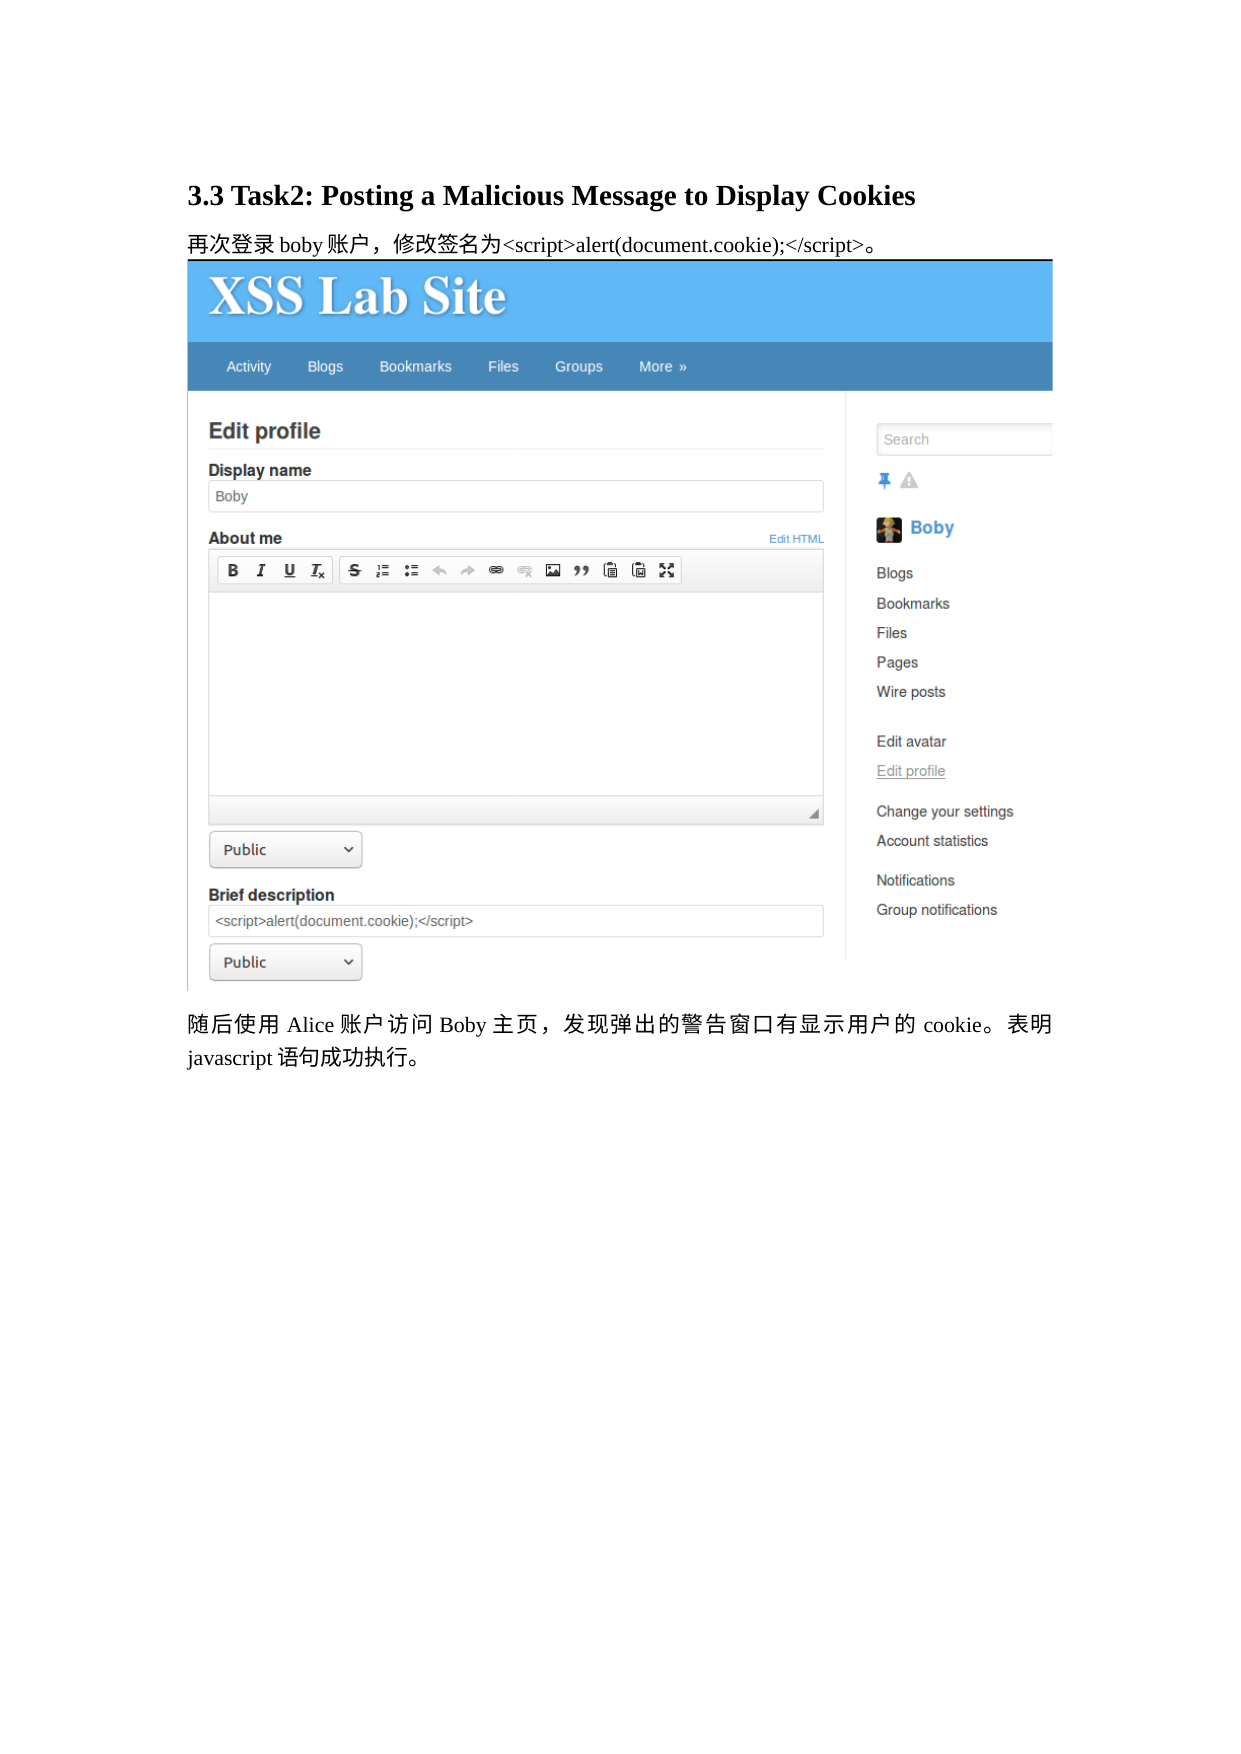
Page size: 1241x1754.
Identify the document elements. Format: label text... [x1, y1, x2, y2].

text 再次登录boby账户，修改签名为<script>alert(document.cookie);</script>。 [187, 227, 1053, 259]
text 3.3 Task2: Posting a Malicious Message to Display Cookies [187, 162, 1053, 227]
text 随后使用Alice账户访问Boby主页，发现弹出的警告窗口有显示用户的cookie。表明javascript语句成功执行。 [187, 1007, 1053, 1072]
